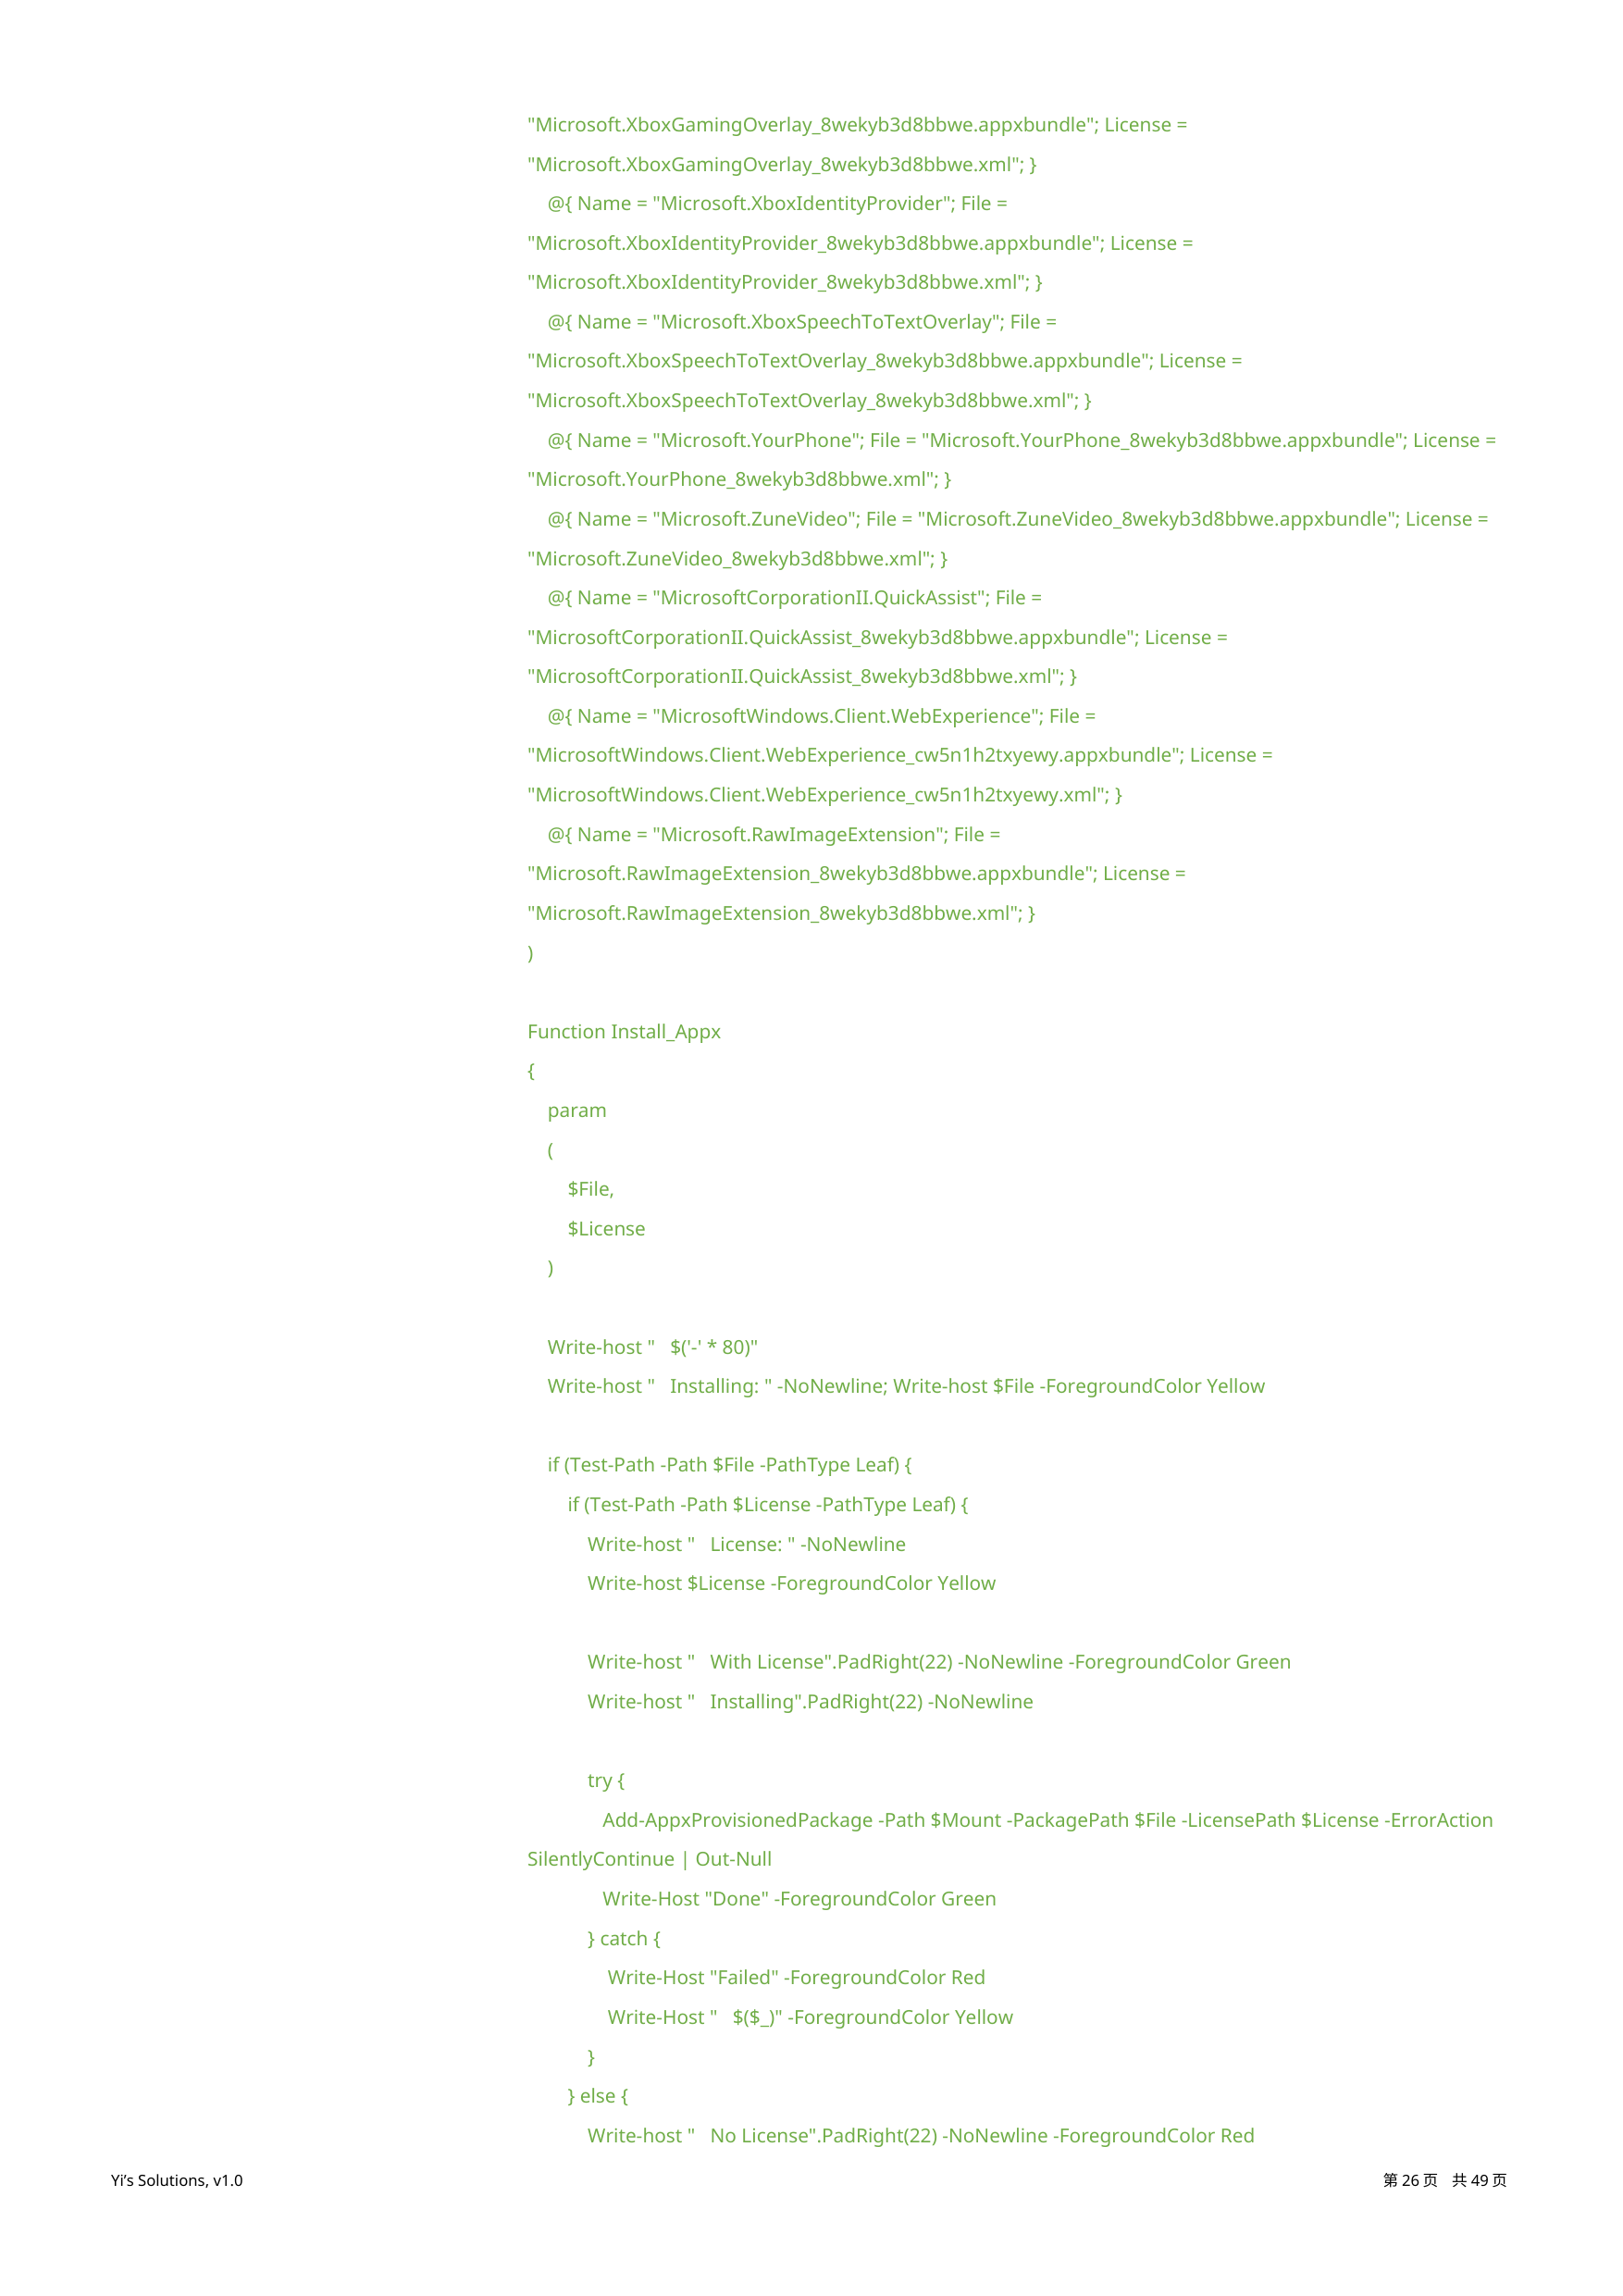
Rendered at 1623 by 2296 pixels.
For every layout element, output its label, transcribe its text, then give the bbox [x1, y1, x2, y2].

text @{ Name = "Microsoft.RawImageExtension"; File = "Microsoft.RawImageExtension_8wekyb3d8bbwe.appxbundle"; License = "Microsoft.RawImageExtension_8wekyb3d8bbwe.xml"; } [527, 821, 1512, 926]
text } catch { [527, 1925, 1512, 1951]
text Write-host " Installing: " -NoNewline; Write-host $File -ForegroundColor Yellow [527, 1372, 1512, 1399]
text Write-host " No License".PadRight(22) -NoNewline -ForegroundColor Red [527, 2122, 1512, 2148]
text Write-Host "Failed" -ForegroundColor Red [527, 1964, 1512, 1991]
text $License [527, 1215, 1512, 1241]
text { [527, 1057, 1512, 1084]
text } [527, 2043, 1512, 2069]
text Write-host " With License".PadRight(22) -NoNewline -ForegroundColor Green [527, 1649, 1512, 1675]
text Write-host " $('-' * 80)" [527, 1334, 1512, 1359]
text ( [527, 1136, 1512, 1162]
text @{ Name = "Microsoft.ZuneVideo"; File = "Microsoft.ZuneVideo_8wekyb3d8bbwe.appxbundle"; License = "Microsoft.ZuneVideo_8wekyb3d8bbwe.xml"; } [527, 505, 1512, 571]
text @{ Name = "MicrosoftCorporationII.QuickAssist"; File = "MicrosoftCorporationII.QuickAssist_8wekyb3d8bbwe.appxbundle"; License = "MicrosoftCorporationII.QuickAssist_8wekyb3d8bbwe.xml"; } [527, 584, 1512, 689]
text Write-Host "Done" -ForegroundColor Green [527, 1885, 1512, 1912]
text @{ Name = "MicrosoftWindows.Client.WebExperience"; File = "MicrosoftWindows.Client.WebExperience_cw5n1h2txyewy.appxbundle"; License = "MicrosoftWindows.Client.WebExperience_cw5n1h2txyewy.xml"; } [527, 702, 1512, 808]
text Write-host $License -ForegroundColor Yellow [527, 1570, 1512, 1596]
text ) [527, 1255, 1512, 1281]
text try { [527, 1767, 1512, 1793]
text param [527, 1097, 1512, 1123]
text @{ Name = "Microsoft.XboxSpeechToTextOverlay"; File = "Microsoft.XboxSpeechToTextOverlay_8wekyb3d8bbwe.appxbundle"; License = "Microsoft.XboxSpeechToTextOverlay_8wekyb3d8bbwe.xml"; } [527, 308, 1512, 414]
text if (Test-Path -Path $File -PathType Leaf) { [527, 1451, 1512, 1478]
text if (Test-Path -Path $License -PathType Leaf) { [527, 1491, 1512, 1517]
text Write-host " Installing".PadRight(22) -NoNewline [527, 1688, 1512, 1715]
text Add-AppxProvisionedPackage -Path $Mount -PackagePath $File -LicensePath $License -ErrorAction SilentlyContinue | Out-Null [527, 1806, 1512, 1872]
text Function Install_Appx [527, 1018, 1512, 1044]
text Write-host " License: " -NoNewline [527, 1531, 1512, 1557]
text @{ Name = "Microsoft.XboxIdentityProvider"; File = "Microsoft.XboxIdentityProvider_8wekyb3d8bbwe.appxbundle"; License = "Microsoft.XboxIdentityProvider_8wekyb3d8bbwe.xml"; } [527, 190, 1512, 295]
text $File, [527, 1175, 1512, 1202]
text } else { [527, 2082, 1512, 2109]
text Write-Host " $($_)" -ForegroundColor Yellow [527, 2004, 1512, 2029]
text ) [527, 939, 1512, 965]
text @{ Name = "Microsoft.YourPhone"; File = "Microsoft.YourPhone_8wekyb3d8bbwe.appxbundle"; License = "Microsoft.YourPhone_8wekyb3d8bbwe.xml"; } [527, 427, 1512, 492]
